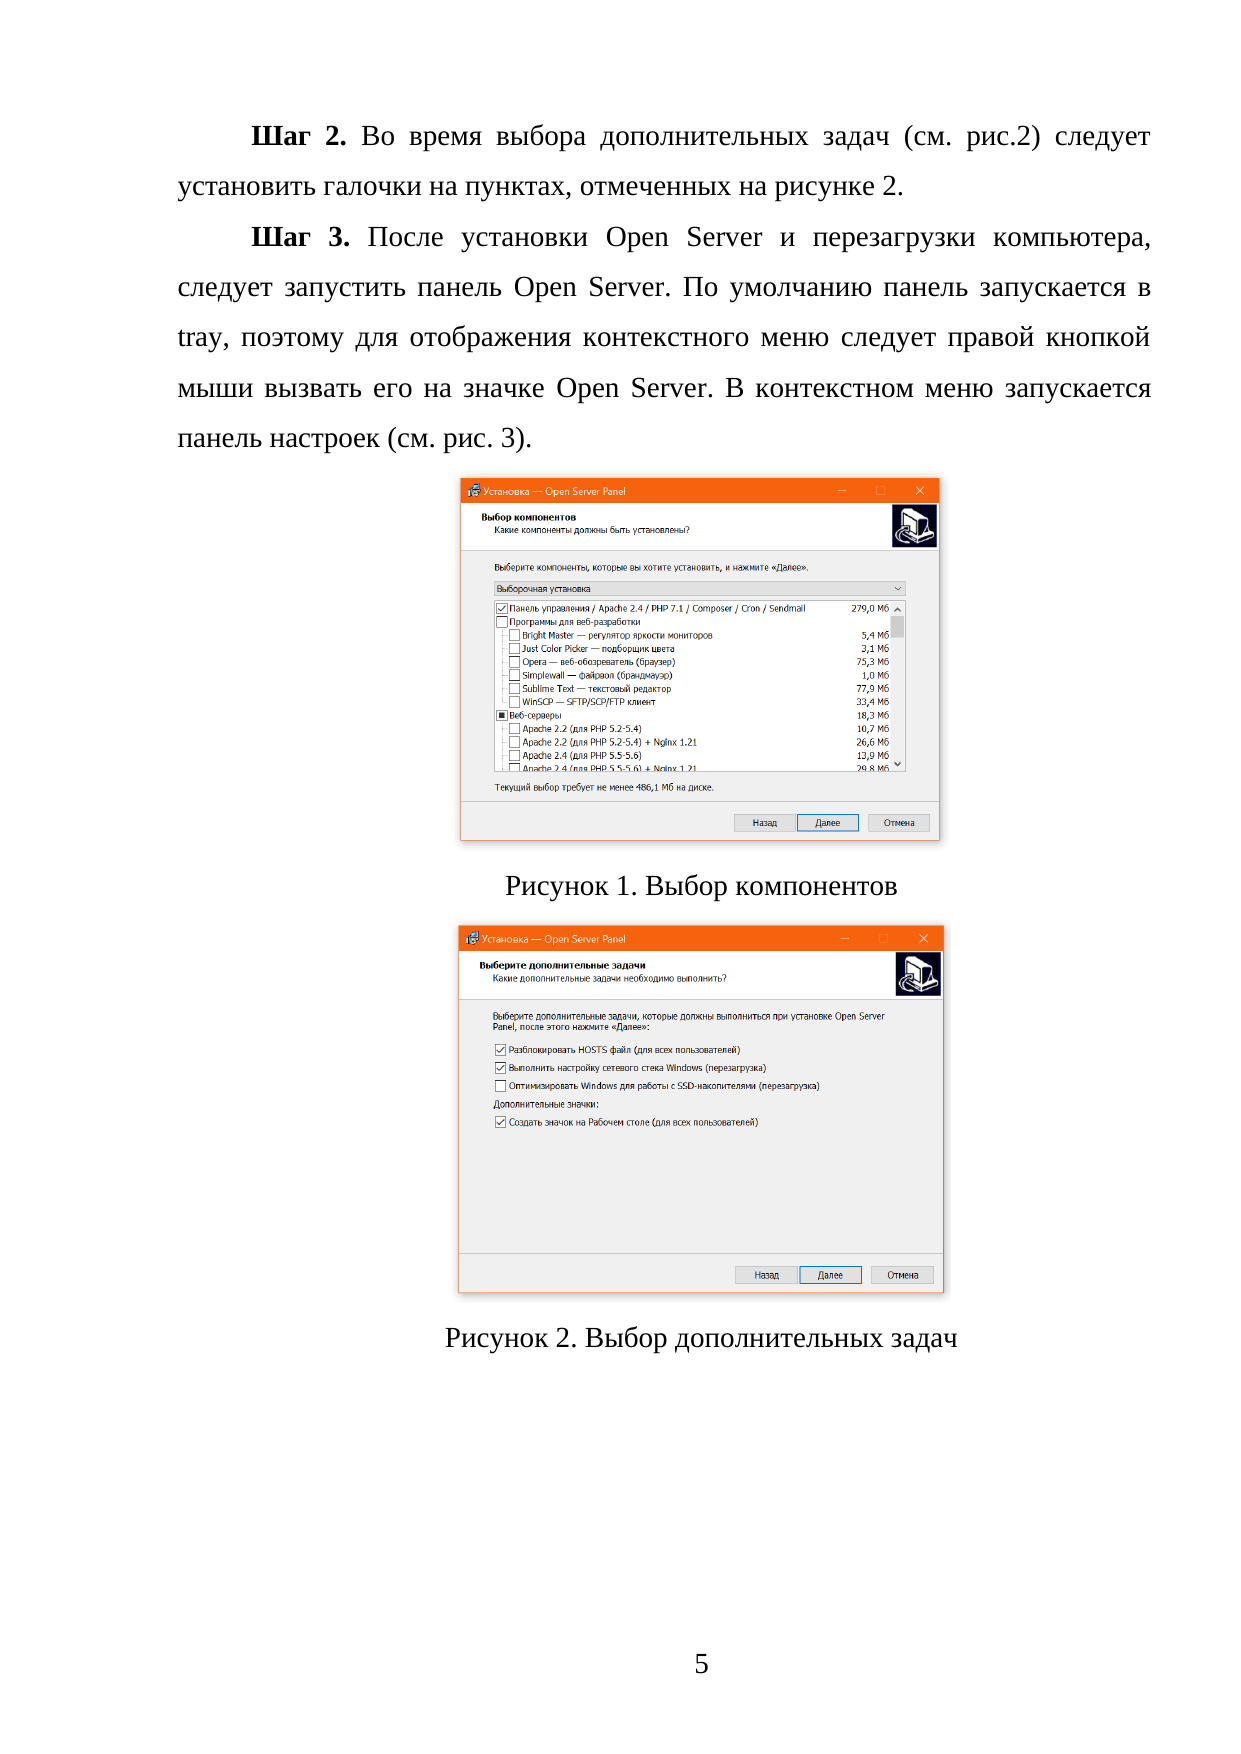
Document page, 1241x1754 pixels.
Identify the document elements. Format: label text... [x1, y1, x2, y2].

text Шаг 2. Во время выбора дополнительных задач (см. рис.2) следует установить галочки на пунктах, отмеченных на рисунке 2. [177, 118, 1152, 202]
picture [451, 918, 952, 1304]
text Рисунок 1. Выбор компонентов [177, 868, 1152, 902]
text Рисунок 2. Выбор дополнительных задач [177, 1320, 1152, 1354]
text Шаг 3. После установки Open Server и перезагрузки компьютера, следует запустить панель Open Server. По умолчанию панель запускается в tray, поэтому для отображения контекстного меню следует правой кнопкой мыши вызвать его на значке Open Server. В контекстном меню запускается панель настроек (см. рис. 3). [177, 219, 1152, 453]
picture [452, 470, 950, 852]
